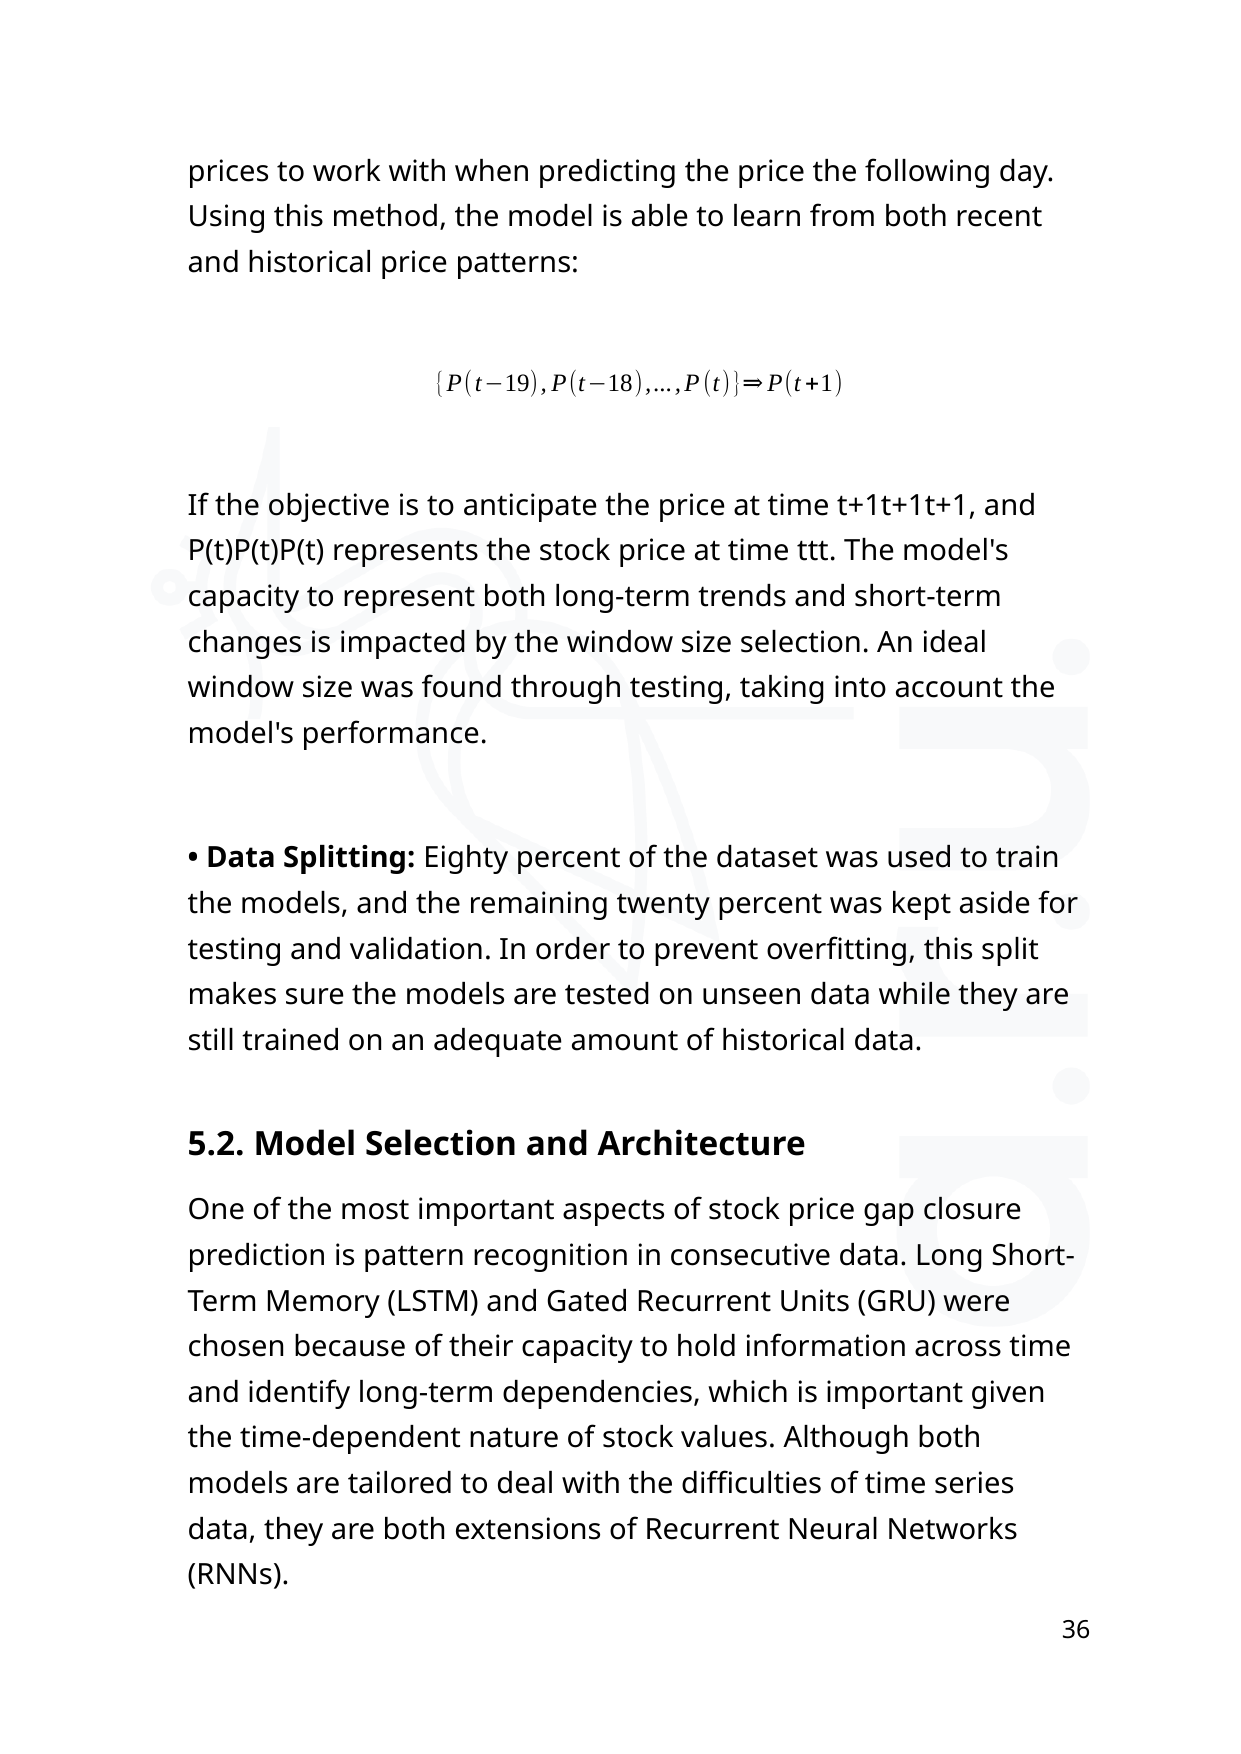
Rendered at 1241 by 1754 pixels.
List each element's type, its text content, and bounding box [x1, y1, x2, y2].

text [187, 150, 1090, 281]
text • Data Splitting: Eighty percent of the dataset was used to train the models, and the remaining twenty percent was kept aside for testing and validation. In order to prevent overfitting, this split makes sure the models are tested on unseen data while they are still trained on an adequate amount of historical data. [187, 837, 1090, 1098]
text One of the most important aspects of stock price gap closure prediction is pattern recognition in consecutive data. Long Short-Term Memory (LSTM) and Gated Recurrent Units (GRU) were chosen because of their capacity to hold information across time and identify long-term dependencies, which is important given the time-dependent nature of stock values. Although both models are tailored to deal with the difficulties of time series data, they are both extensions of Recurrent Neural Networks (RNNs). [187, 1189, 1090, 1593]
picture [150, 427, 1090, 1327]
text If the objective is to anticipate the price at time t+1t+1t+1, and P(t)P(t)P(t) represents the stock price at time ttt. The model's capacity to represent both long-term trends and short-term changes is impacted by the window size selection. An ideal window size was found through testing, taking into account the model's performance. [187, 484, 1090, 752]
text 5.2. Model Selection and Architecture [187, 1120, 1090, 1165]
